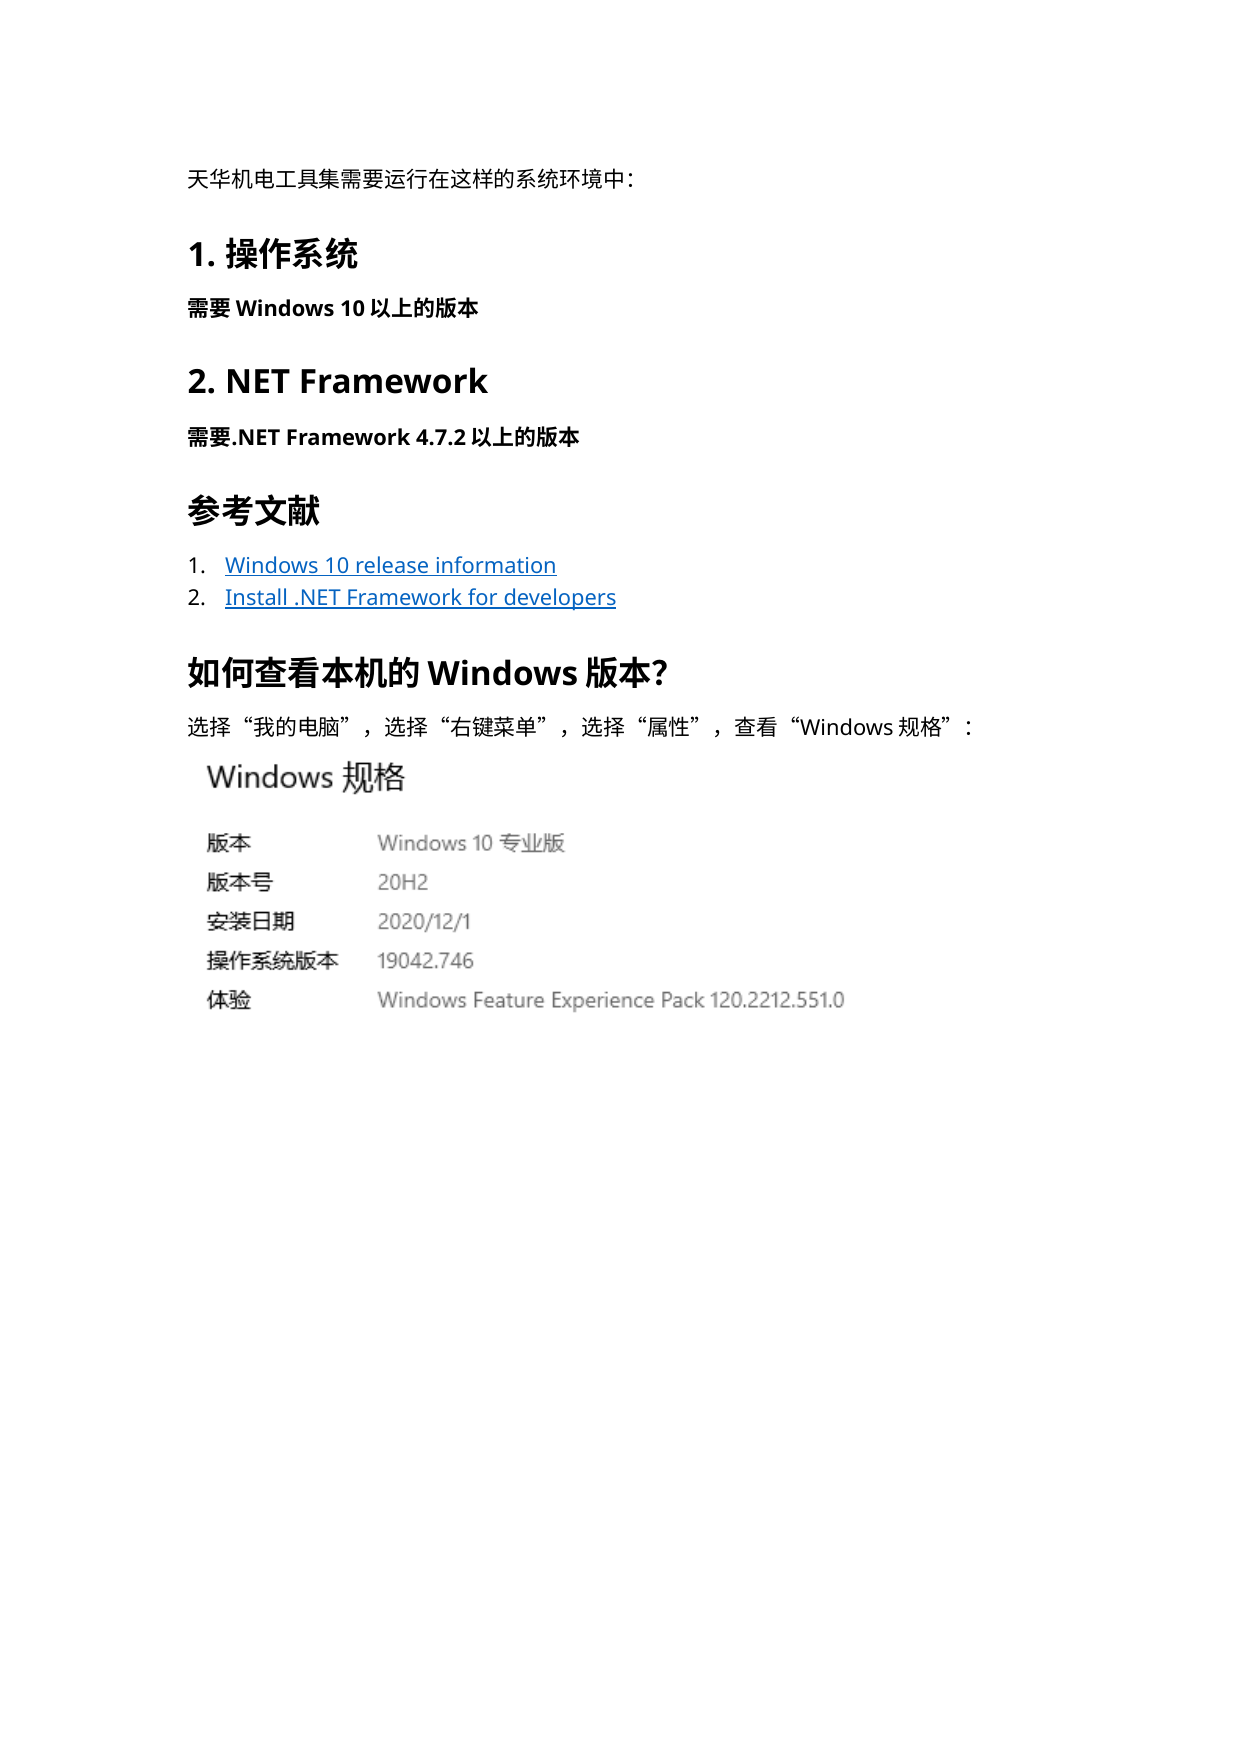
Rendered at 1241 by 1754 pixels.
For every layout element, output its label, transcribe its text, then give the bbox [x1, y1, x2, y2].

title 参考文献 [187, 477, 1053, 542]
text 天华机电工具集需要运行在这样的系统环境中： [187, 162, 1053, 194]
title 操作系统 [187, 219, 1053, 284]
text 需要.NET Framework 4.7.2以上的版本 [187, 419, 1053, 452]
list Windows 10 release information [187, 548, 1053, 581]
picture [187, 742, 877, 1025]
list Install .NET Framework for developers [187, 581, 1053, 613]
text 选择“我的电脑”，选择“右键菜单”，选择“属性”，查看“Windows规格”： [187, 709, 1053, 742]
title NET Framework [187, 348, 1053, 413]
title 如何查看本机的Windows版本？ [187, 638, 1053, 703]
text 需要Windows 10以上的版本 [187, 291, 1053, 323]
